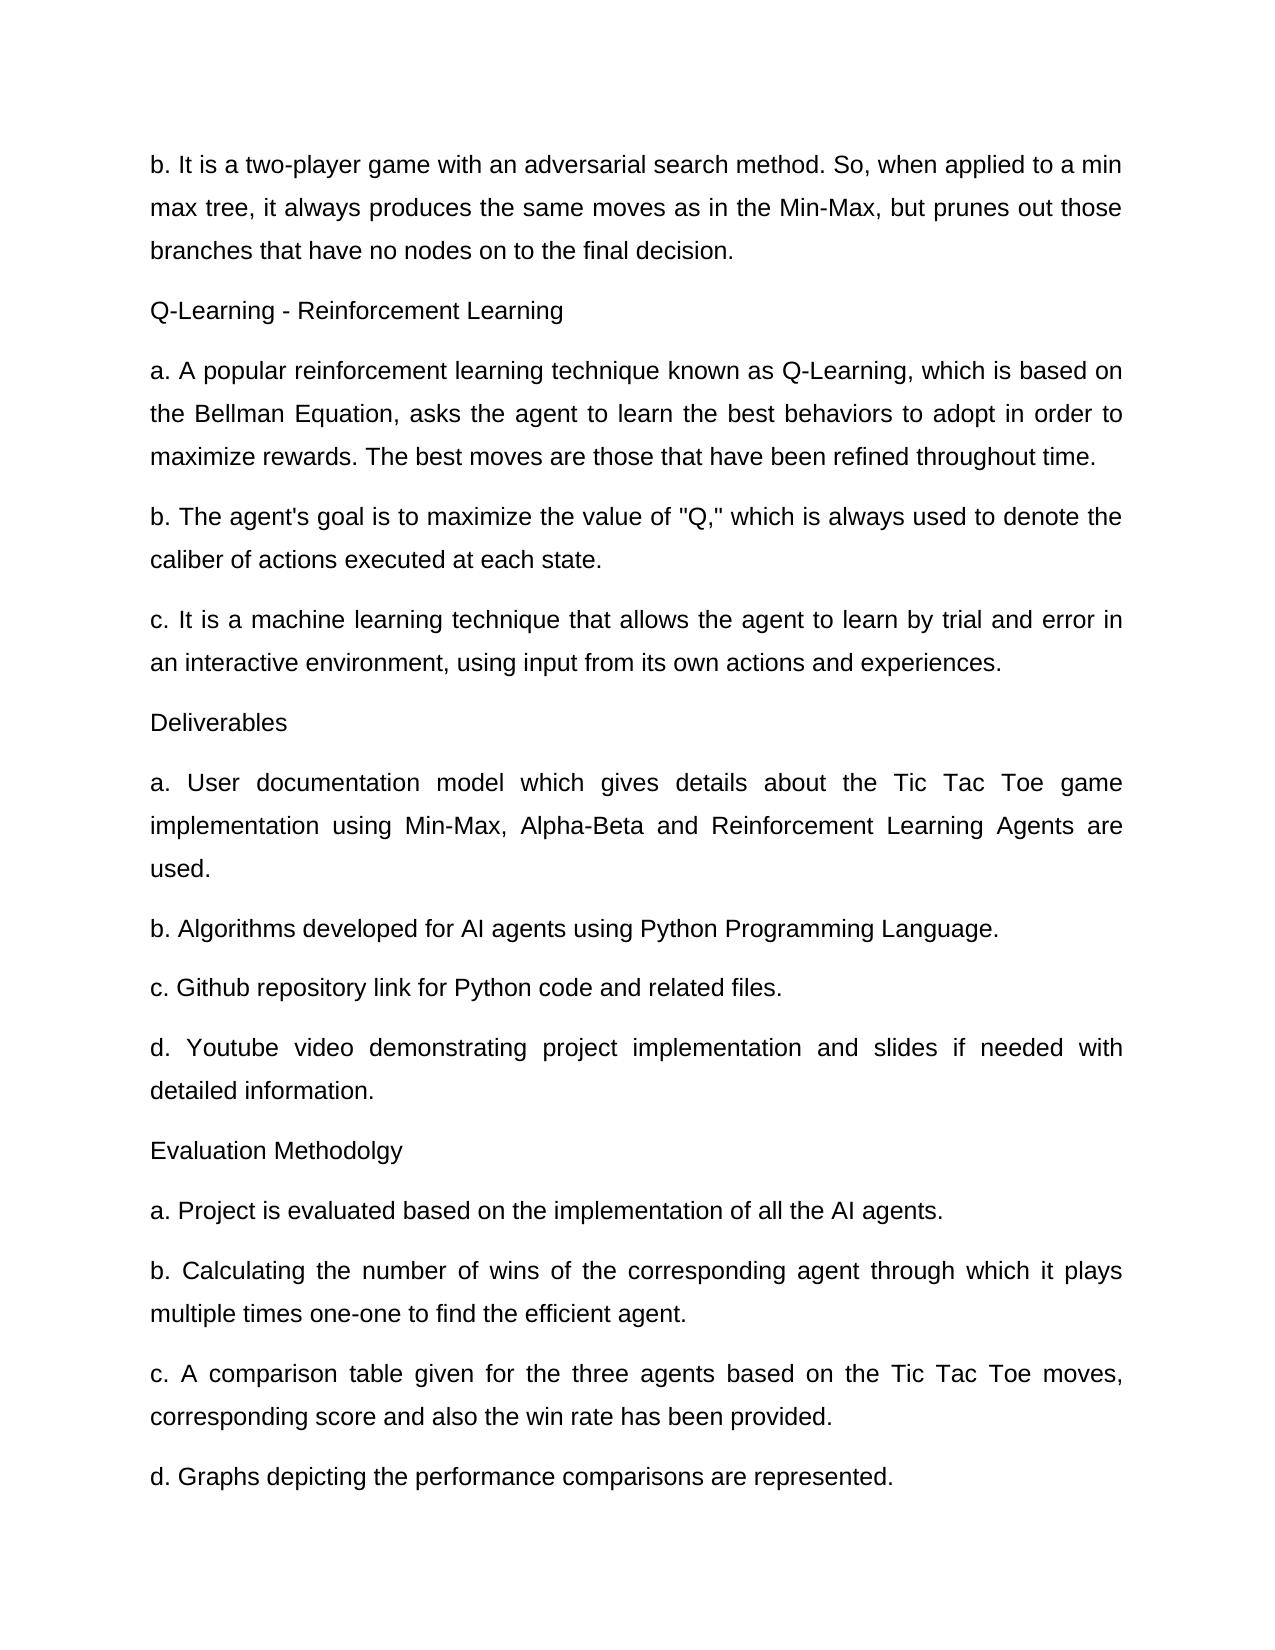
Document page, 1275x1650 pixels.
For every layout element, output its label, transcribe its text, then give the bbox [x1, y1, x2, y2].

text b. The agent's goal is to maximize the value of "Q," which is always used to denote the caliber of actions executed at each state. [150, 502, 1125, 574]
text a. Project is evaluated based on the implementation of all the AI agents. [150, 1196, 1125, 1224]
text c. Github repository link for Python code and related files. [150, 973, 1125, 1002]
text b. Algorithms developed for AI agents using Python Programming Language. [150, 913, 1125, 942]
text d. Youtube video demonstrating project implementation and slides if needed with detailed information. [150, 1033, 1125, 1105]
text Deliverables [150, 708, 1125, 736]
text Q-Learning - Reinforcement Learning [150, 296, 1125, 325]
text c. A comparison table given for the three agents based on the Tic Tac Toe moves, corresponding score and also the win rate has been provided. [150, 1358, 1125, 1430]
text a. A popular reinforcement learning technique known as Q-Learning, which is based on the Bellman Equation, asks the agent to learn the best behaviors to adopt in order to maximize rewards. The best moves are those that have been refined throughout time. [150, 356, 1125, 471]
text c. It is a machine learning technique that allows the agent to learn by trial and error in an interactive environment, using input from its own actions and experiences. [150, 605, 1125, 677]
text a. User documentation model which gives details about the Tic Tac Toe game implementation using Min-Max, Alpha-Beta and Reinforcement Learning Agents are used. [150, 767, 1125, 882]
text d. Graphs depicting the performance comparisons are represented. [150, 1461, 1125, 1490]
text Evaluation Methodolgy [150, 1136, 1125, 1165]
text b. It is a two-player game with an adversarial search method. So, when applied to a min max tree, it always produces the same moves as in the Min-Max, but prunes out those branches that have no nodes on to the final decision. [150, 150, 1125, 265]
text b. Calculating the number of wins of the corresponding agent through which it plays multiple times one-one to find the efficient agent. [150, 1256, 1125, 1327]
